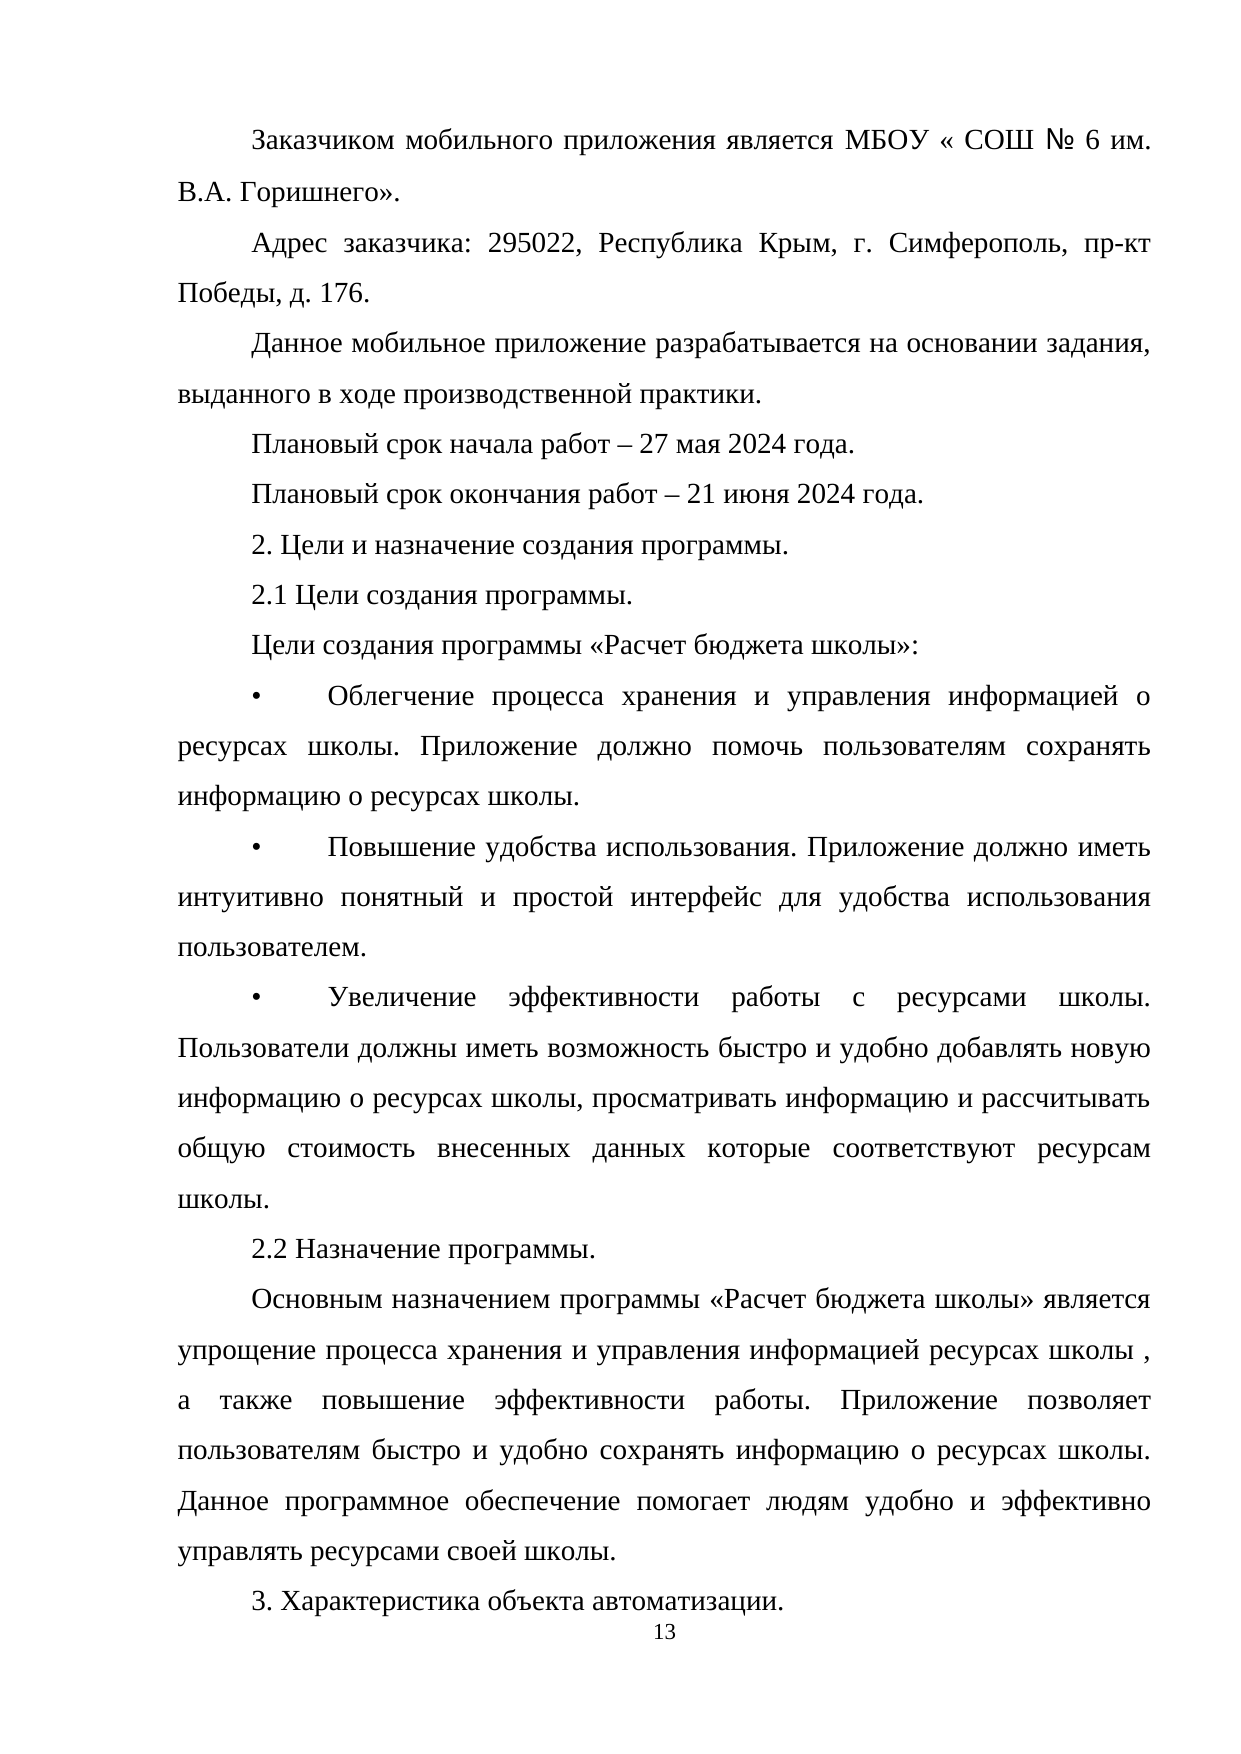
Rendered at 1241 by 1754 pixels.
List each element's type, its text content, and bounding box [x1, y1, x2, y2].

list Увеличение эффективности работы с ресурсами школы. Пользователи должны иметь возможность быстро и удобно добавлять новую информацию о ресурсах школы, просматривать информацию и рассчитывать общую стоимость внесенных данных которые соответствуют ресурсам школы. [177, 979, 1152, 1214]
text Плановый срок окончания работ – 21 июня 2024 года. [177, 476, 1152, 510]
text 2. Цели и назначение создания программы. [177, 527, 1152, 560]
text Основным назначением программы «Расчет бюджета школы» является упрощение процесса хранения и управления информацией ресурсах школы , а также повышение эффективности работы. Приложение позволяет пользователям быстро и удобно сохранять информацию о ресурсах школы. Данное программное обеспечение помогает людям удобно и эффективно управлять ресурсами своей школы. [177, 1281, 1152, 1567]
text Цели создания программы «Расчет бюджета школы»: [177, 627, 1152, 661]
text Адрес заказчика: 295022, Республика Крым, г. Симферополь, пр-кт Победы, д. 176. [177, 225, 1152, 309]
text Заказчиком мобильного приложения является МБОУ « СОШ № 6 им. В.А. Горишнего». [177, 118, 1152, 208]
list Повышение удобства использования. Приложение должно иметь интуитивно понятный и простой интерфейс для удобства использования пользователем. [177, 829, 1152, 963]
list Облегчение процесса хранения и управления информацией о ресурсах школы. Приложение должно помочь пользователям сохранять информацию о ресурсах школы. [177, 678, 1152, 812]
text 2.1 Цели создания программы. [177, 577, 1152, 611]
text 3. Характеристика объекта автоматизации. [177, 1583, 1152, 1617]
text Данное мобильное приложение разрабатывается на основании задания, выданного в ходе производственной практики. [177, 326, 1152, 409]
text 2.2 Назначение программы. [177, 1231, 1152, 1265]
text Плановый срок начала работ – 27 мая 2024 года. [177, 426, 1152, 460]
